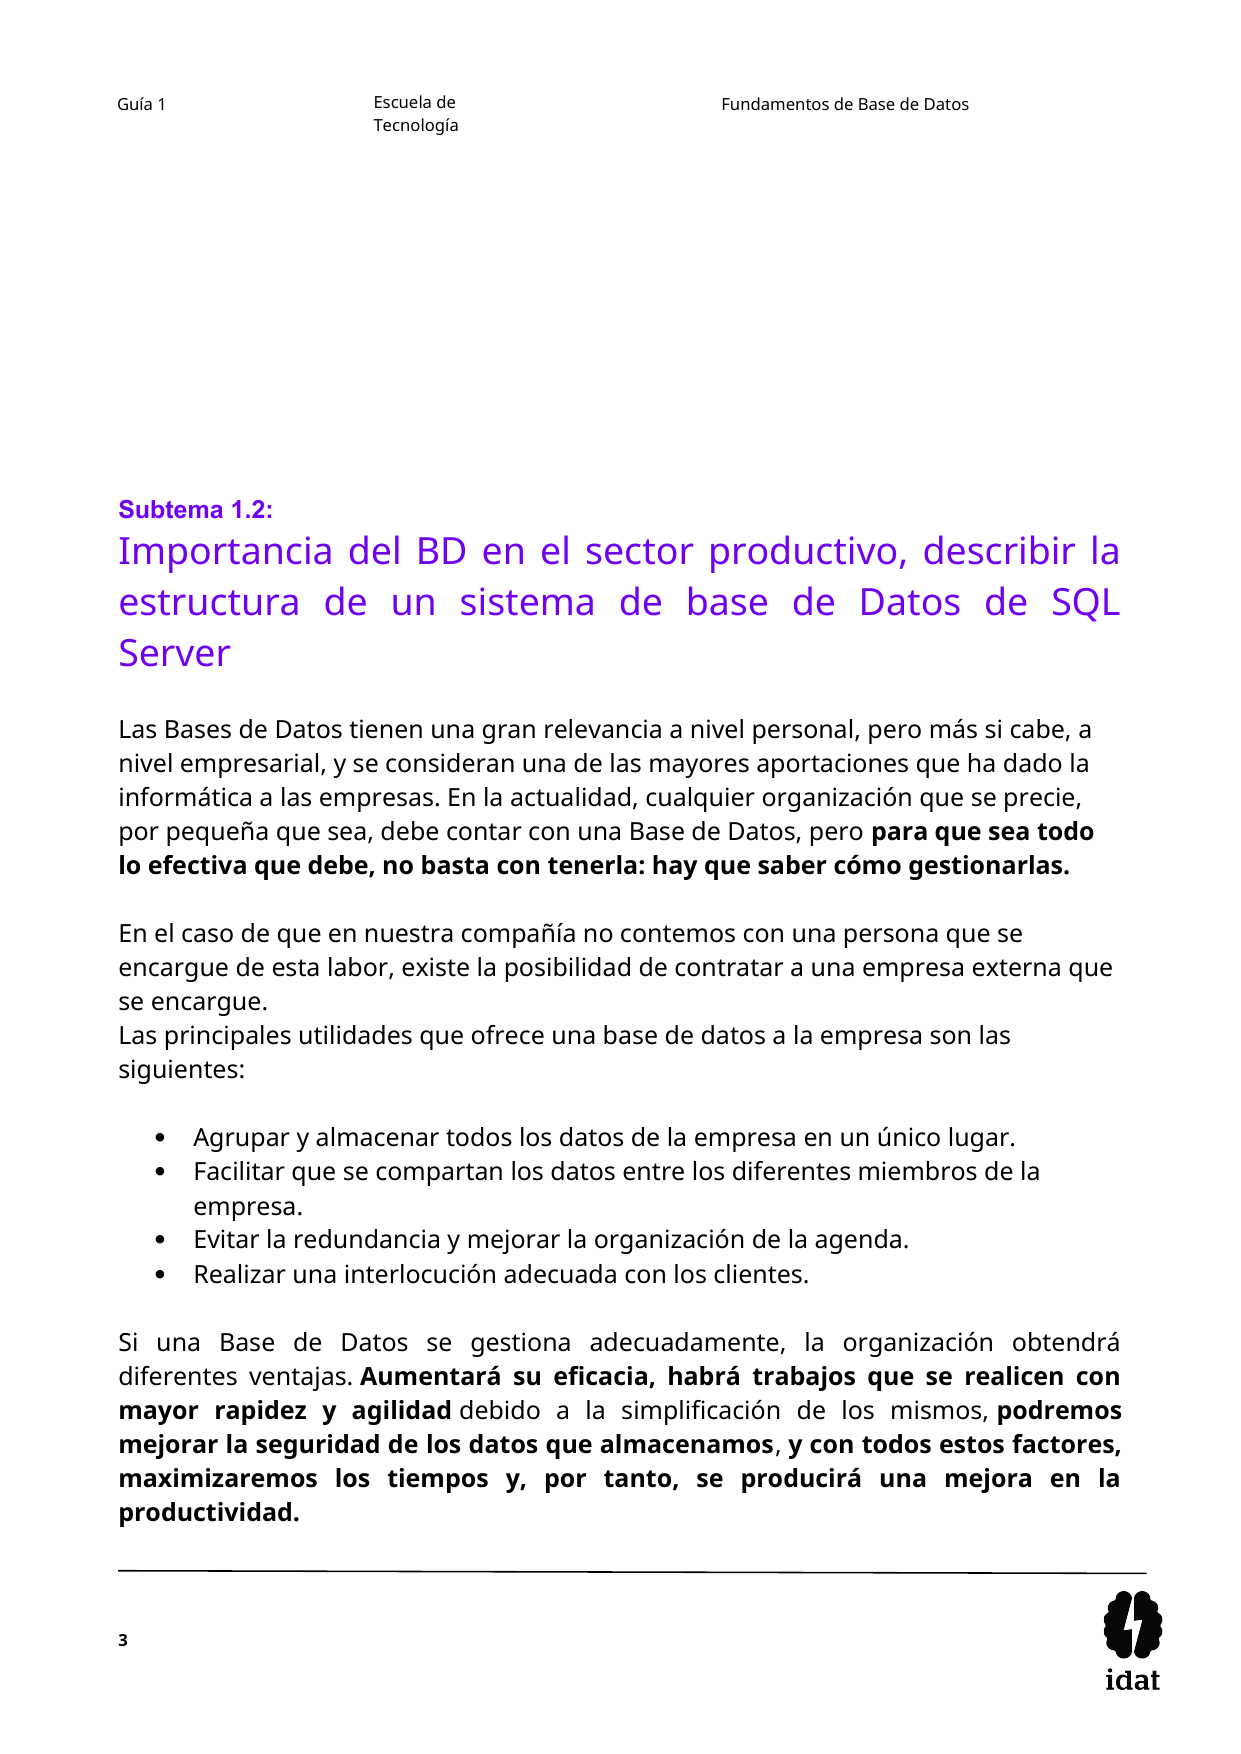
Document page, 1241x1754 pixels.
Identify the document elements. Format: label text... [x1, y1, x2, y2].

list Facilitar que se compartan los datos entre los diferentes miembros de la empresa. [156, 1154, 1122, 1222]
list Realizar una interlocución adecuada con los clientes. [156, 1256, 1122, 1290]
picture [1103, 1591, 1163, 1690]
list Evitar la redundancia y mejorar la organización de la agenda. [156, 1222, 1122, 1256]
text En el caso de que en nuestra compañía no contemos con una persona que se encargue de esta labor, existe la posibilidad de contratar a una empresa externa que se encargue. [118, 916, 1122, 1018]
list Agrupar y almacenar todos los datos de la empresa en un único lugar. [156, 1120, 1122, 1154]
text Las Bases de Datos tienen una gran relevancia a nivel personal, pero más si cabe, a nivel empresarial, y se consideran una de las mayores aportaciones que ha dado la informática a las empresas. En la actualidad, cualquier organización que se precie, por pequeña que sea, debe contar con una Base de Datos, pero para que sea todo lo efectiva que debe, no basta con tenerla: hay que saber cómo gestionarlas. [118, 711, 1122, 882]
text Importancia del BD en el sector productivo, describir la estructura de un sistema de base de Datos de SQL Server [118, 524, 1122, 677]
text Subtema 1.2: [118, 495, 1122, 524]
text Las principales utilidades que ofrece una base de datos a la empresa son las siguientes: [118, 1018, 1122, 1086]
text Si una Base de Datos se gestiona adecuadamente, la organización obtendrá diferentes ventajas. Aumentará su eficacia, habrá trabajos que se realicen con mayor rapidez y agilidad debido a la simplificación de los mismos, podremos mejorar la seguridad de los datos que almacenamos, y con todos estos factores, maximizaremos los tiempos y, por tanto, se producirá una mejora en la productividad. [118, 1324, 1122, 1529]
